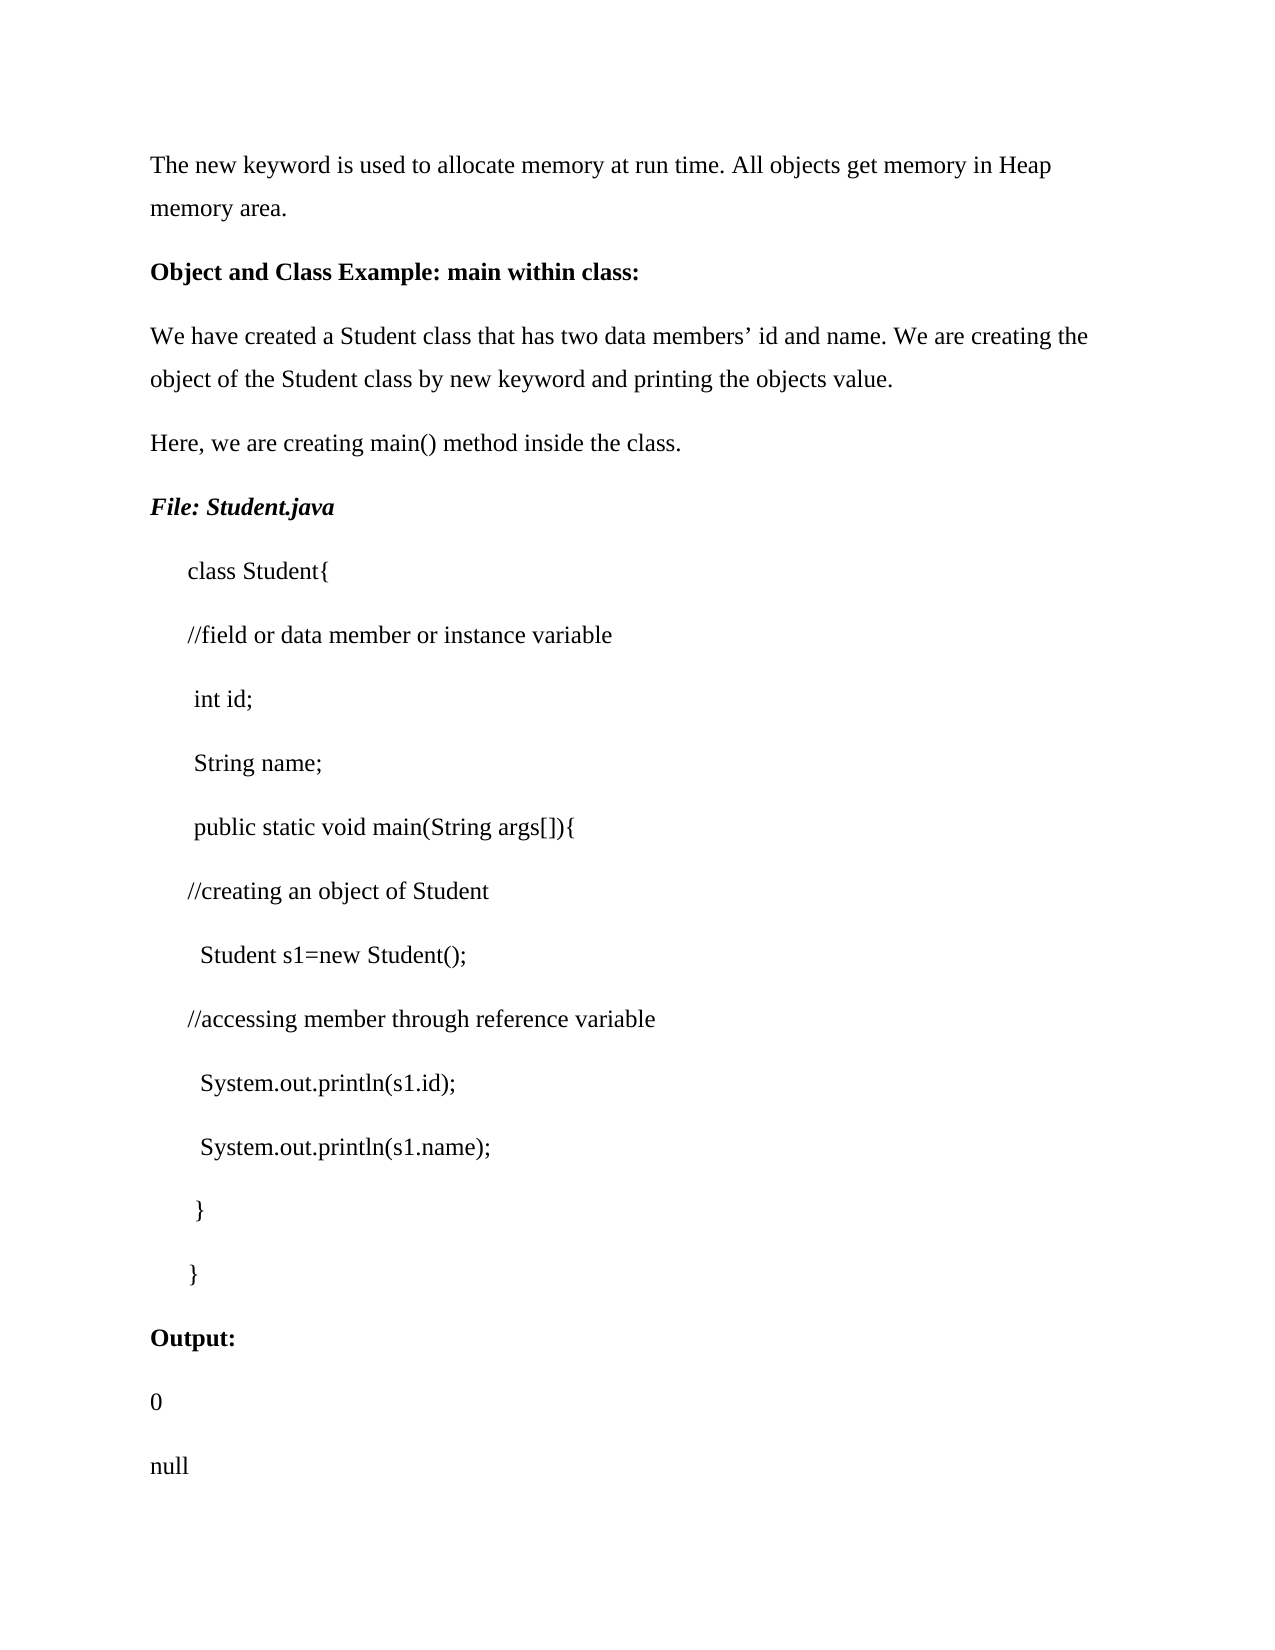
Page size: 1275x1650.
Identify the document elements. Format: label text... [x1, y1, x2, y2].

text 0 [150, 1387, 1125, 1416]
text System.out.println(s1.name); [187, 1132, 1125, 1160]
text Object and Class Example: main within class: [150, 257, 1125, 286]
text class Student{ [187, 556, 1125, 585]
text } [187, 1259, 1125, 1288]
text Output: [150, 1323, 1125, 1352]
text //creating an object of Student [187, 876, 1125, 904]
text public static void main(String args[]){ [187, 812, 1125, 841]
text //field or data member or instance variable [187, 620, 1125, 649]
text Student s1=new Student(); [187, 940, 1125, 968]
text File: Student.java [150, 492, 1125, 521]
text } [187, 1196, 1125, 1224]
text System.out.println(s1.id); [187, 1068, 1125, 1096]
text null [150, 1451, 1125, 1480]
text The new keyword is used to allocate memory at run time. All objects get memory in Heap memory area. [150, 150, 1125, 222]
text int id; [187, 684, 1125, 713]
text //accessing member through reference variable [187, 1004, 1125, 1032]
text String name; [187, 748, 1125, 777]
text We have created a Student class that has two data members’ id and name. We are creating the object of the Student class by new keyword and printing the objects value. [150, 321, 1125, 393]
text Here, we are creating main() method inside the class. [150, 428, 1125, 457]
